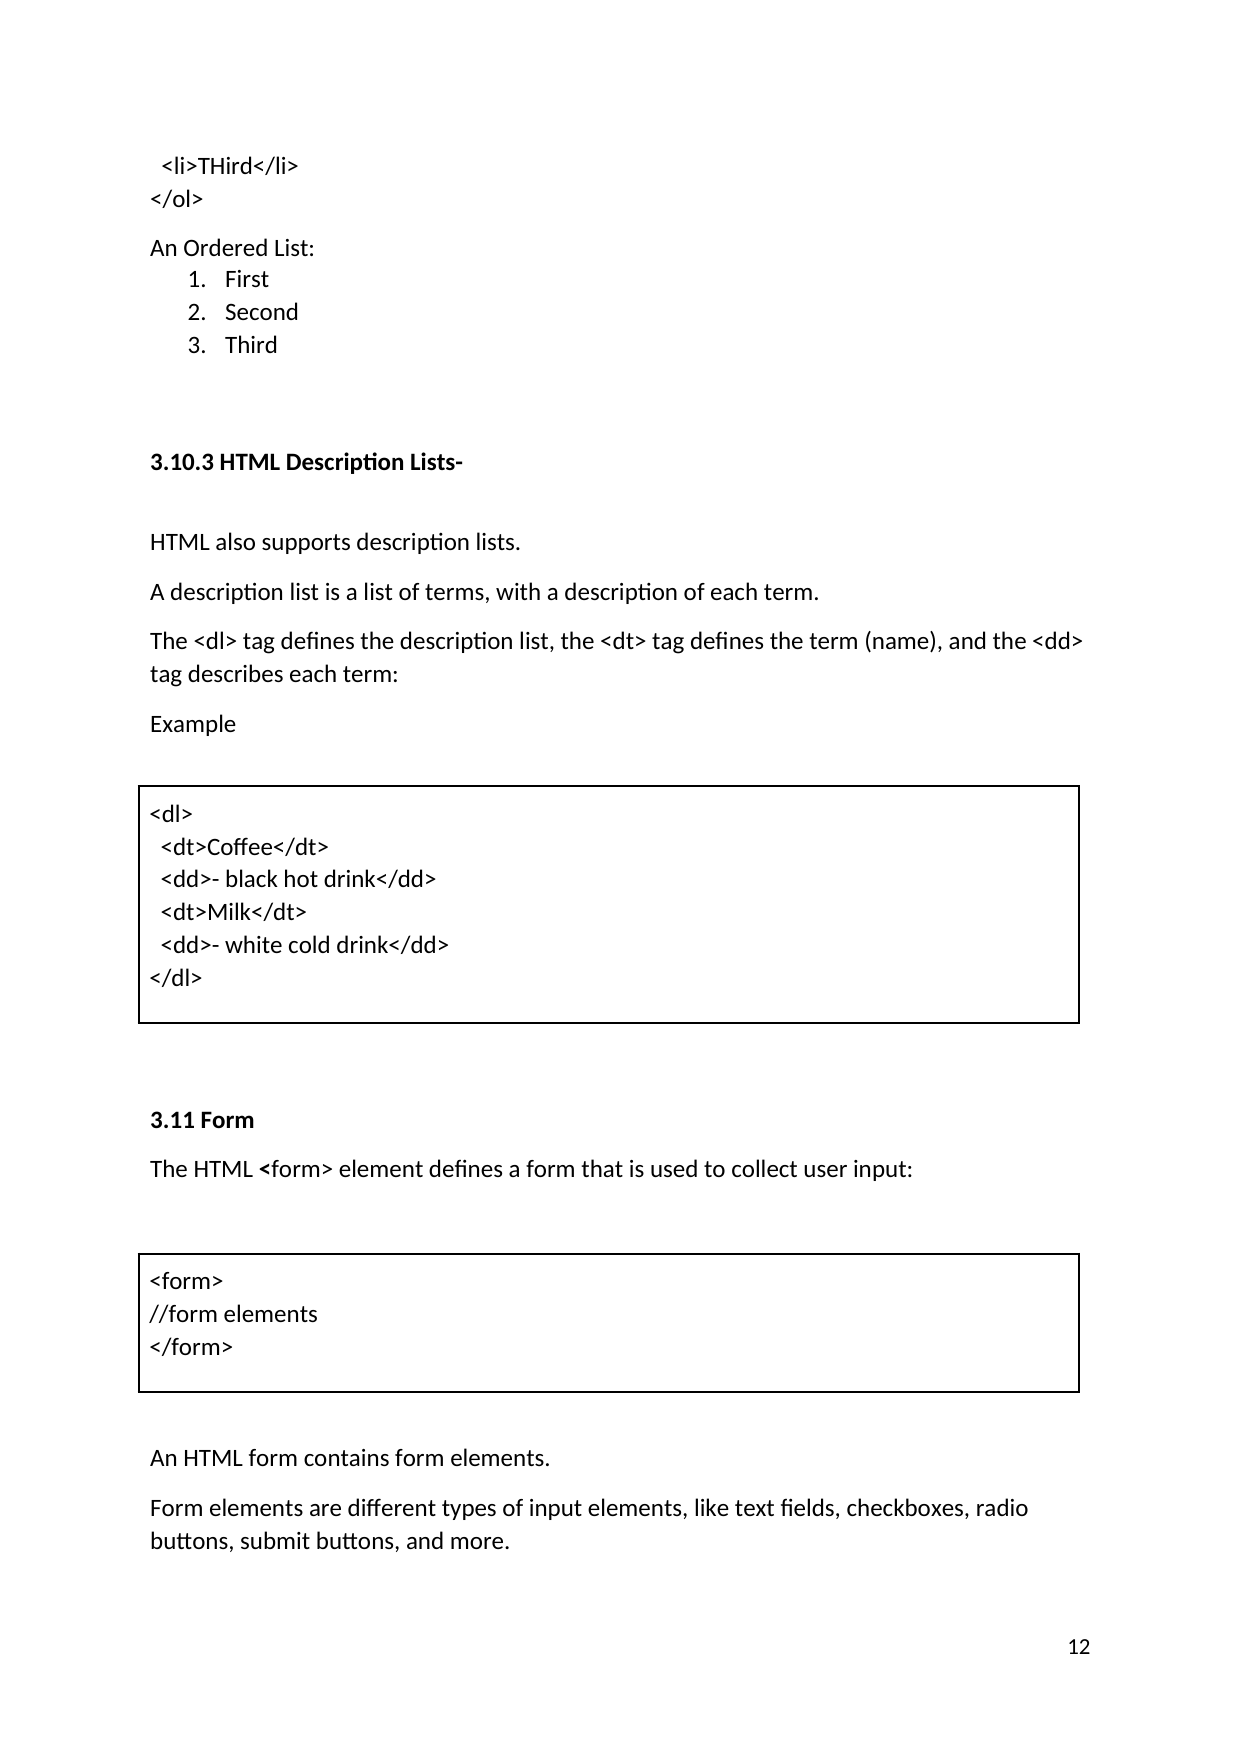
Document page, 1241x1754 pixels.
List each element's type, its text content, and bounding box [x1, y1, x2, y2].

table_header <dl> <dt>Coffee</dt> <dd>- black hot drink</dd> <dt>Milk</dt> <dd>- white cold drink</dd> </dl> [140, 787, 1078, 1022]
text 3.11 Form [150, 1071, 1090, 1134]
text A description list is a list of terms, with a description of each term. [150, 576, 1090, 606]
text The <dl> tag defines the description list, the <dt> tag defines the term (name), and the <dd> tag describes each term: [150, 625, 1090, 689]
text An HTML form contains form elements. [150, 1442, 1090, 1473]
subtitle 3.10.3 HTML Description Lists- [150, 446, 1090, 477]
text Form elements are different types of input elements, like text fields, checkboxes, radio buttons, submit buttons, and more. [150, 1492, 1090, 1555]
subtitle An Ordered List: [150, 232, 1090, 263]
list First [187, 263, 1090, 293]
text The HTML <form> element defines a form that is used to collect user input: [150, 1153, 1090, 1184]
text HTML also supports description lists. [150, 526, 1090, 557]
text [150, 150, 1090, 213]
list Third [187, 329, 1090, 359]
table_header <form> //form elements </form> [140, 1255, 1078, 1391]
subtitle Example [150, 708, 1090, 738]
list Second [187, 296, 1090, 326]
